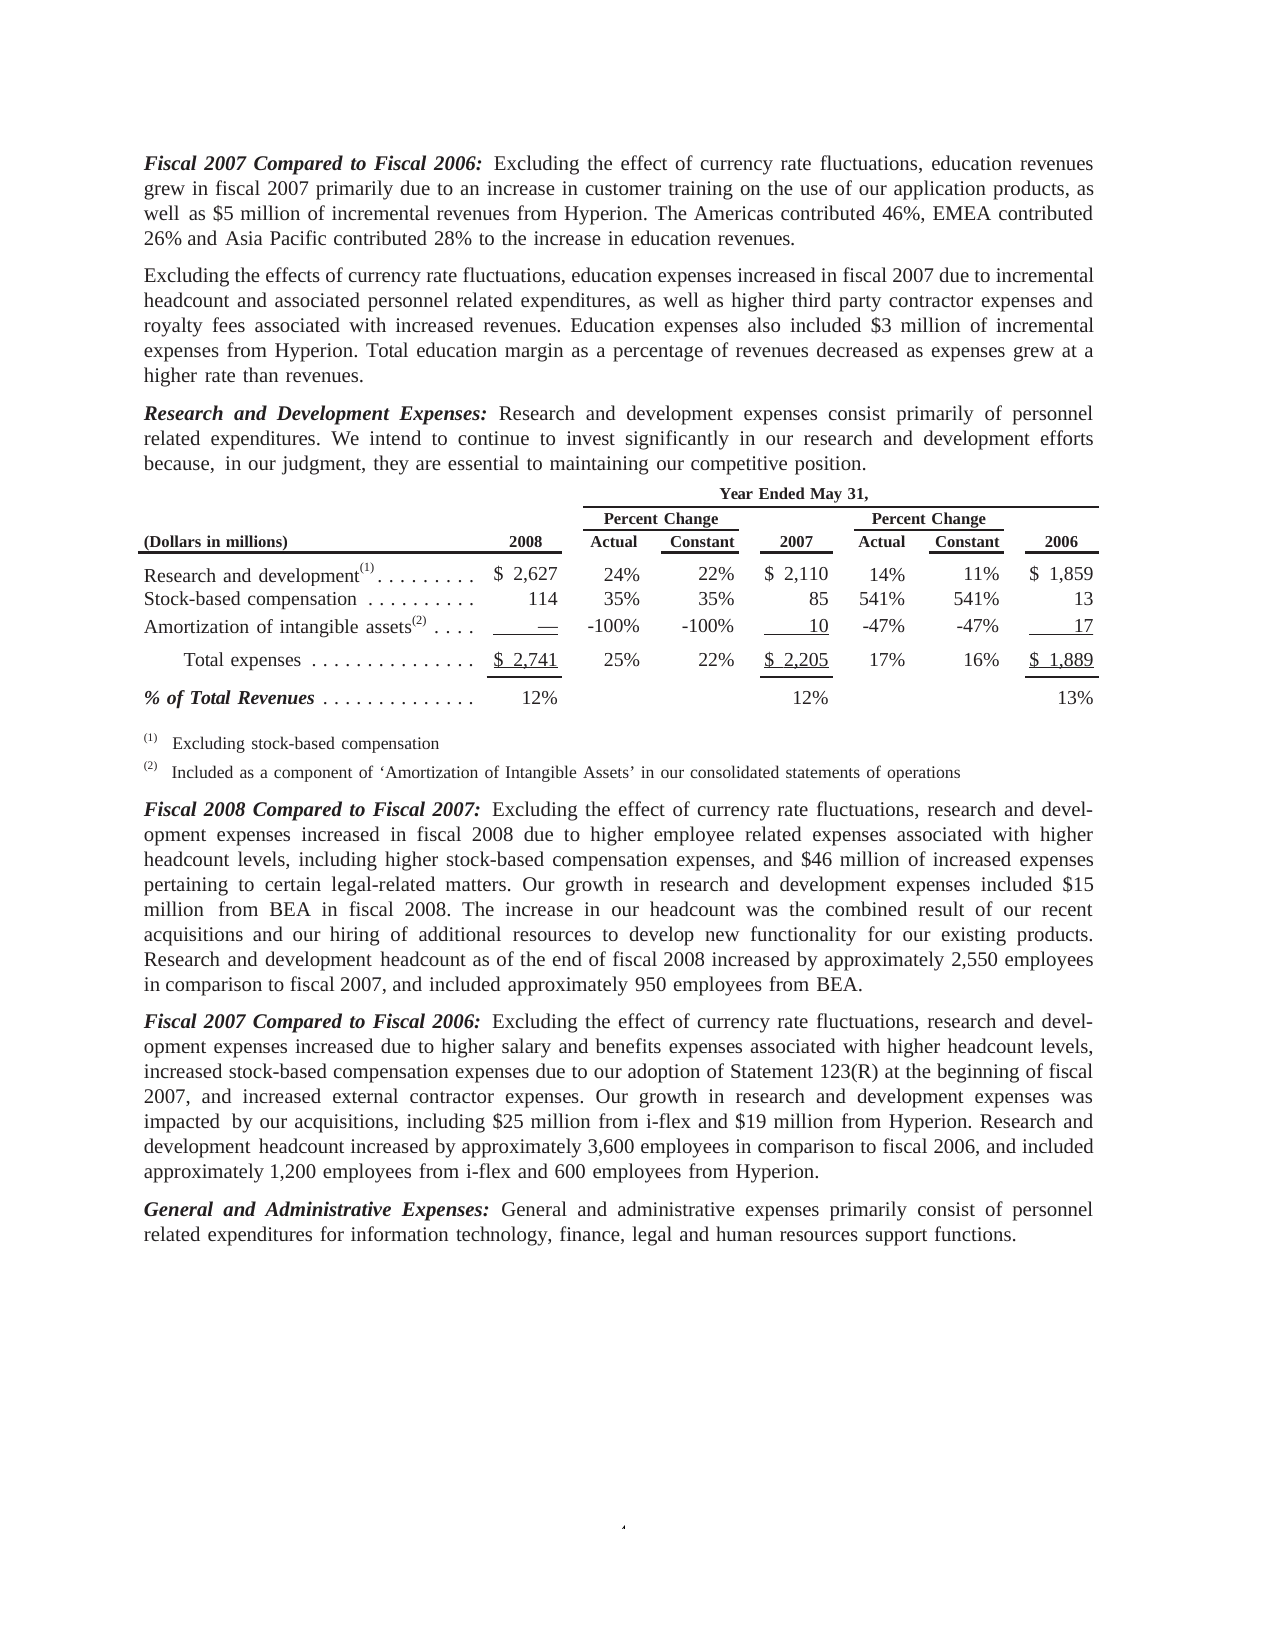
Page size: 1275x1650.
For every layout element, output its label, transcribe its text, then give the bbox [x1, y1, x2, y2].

text (2) Included as a component of ‘Amortization of Intangible Assets’ in our consolidated statements of operations [144, 758, 1110, 782]
text Fiscal 2007 Compared to Fiscal 2006: Excluding the effect of currency rate fluctuations, research and devel- opment expenses increased due to higher salary and benefits expenses associated with higher headcount levels, increased stock-based compensation expenses due to our adoption of Statement 123(R) at the beginning of fiscal 2007, and increased external contractor expenses. Our growth in research and development expenses was impacted by our acquisitions, including $25 million from i-flex and $19 million from Hyperion. Research and development headcount increased by approximately 3,600 employees in comparison to fiscal 2006, and included approximately 1,200 employees from i-flex and 600 employees from Hyperion. [144, 1009, 1094, 1183]
text General and Administrative Expenses: General and administrative expenses primarily consist of personnel related expenditures for information technology, finance, legal and human resources support functions. [144, 1196, 1094, 1246]
text Research and Development Expenses: Research and development expenses consist primarily of personnel related expenditures. We intend to continue to invest significantly in our research and development efforts because, in our judgment, they are essential to maintaining our competitive position. [144, 401, 1094, 474]
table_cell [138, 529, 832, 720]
text (1) Excluding stock-based compensation [144, 730, 1110, 753]
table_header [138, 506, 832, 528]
text Year Ended May 31, [719, 484, 1110, 503]
text Excluding the effects of currency rate fluctuations, education expenses increased in fiscal 2007 due to incremental headcount and associated personnel related expenditures, as well as higher third party contractor expenses and royalty fees associated with increased revenues. Education expenses also included $3 million of incremental expenses from Hyperion. Total education margin as a percentage of revenues decreased as expenses grew at a higher rate than revenues. [144, 263, 1094, 387]
text Fiscal 2007 Compared to Fiscal 2006: Excluding the effect of currency rate fluctuations, education revenues grew in fiscal 2007 primarily due to an increase in customer training on the use of our application products, as well as $5 million of incremental revenues from Hyperion. The Americas contributed 46%, EMEA contributed 26% and Asia Pacific contributed 28% to the increase in education revenues. [144, 151, 1094, 249]
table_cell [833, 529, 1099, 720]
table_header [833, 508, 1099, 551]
text Fiscal 2008 Compared to Fiscal 2007: Excluding the effect of currency rate fluctuations, research and devel- opment expenses increased in fiscal 2008 due to higher employee related expenses associated with higher headcount levels, including higher stock-based compensation expenses, and $46 million of increased expenses pertaining to certain legal-related matters. Our growth in research and development expenses included $15 million from BEA in fiscal 2008. The increase in our headcount was the combined result of our recent acquisitions and our hiring of additional resources to develop new functionality for our existing products. Research and development headcount as of the end of fiscal 2008 increased by approximately 2,550 employees in comparison to fiscal 2007, and included approximately 950 employees from BEA. [144, 797, 1094, 996]
